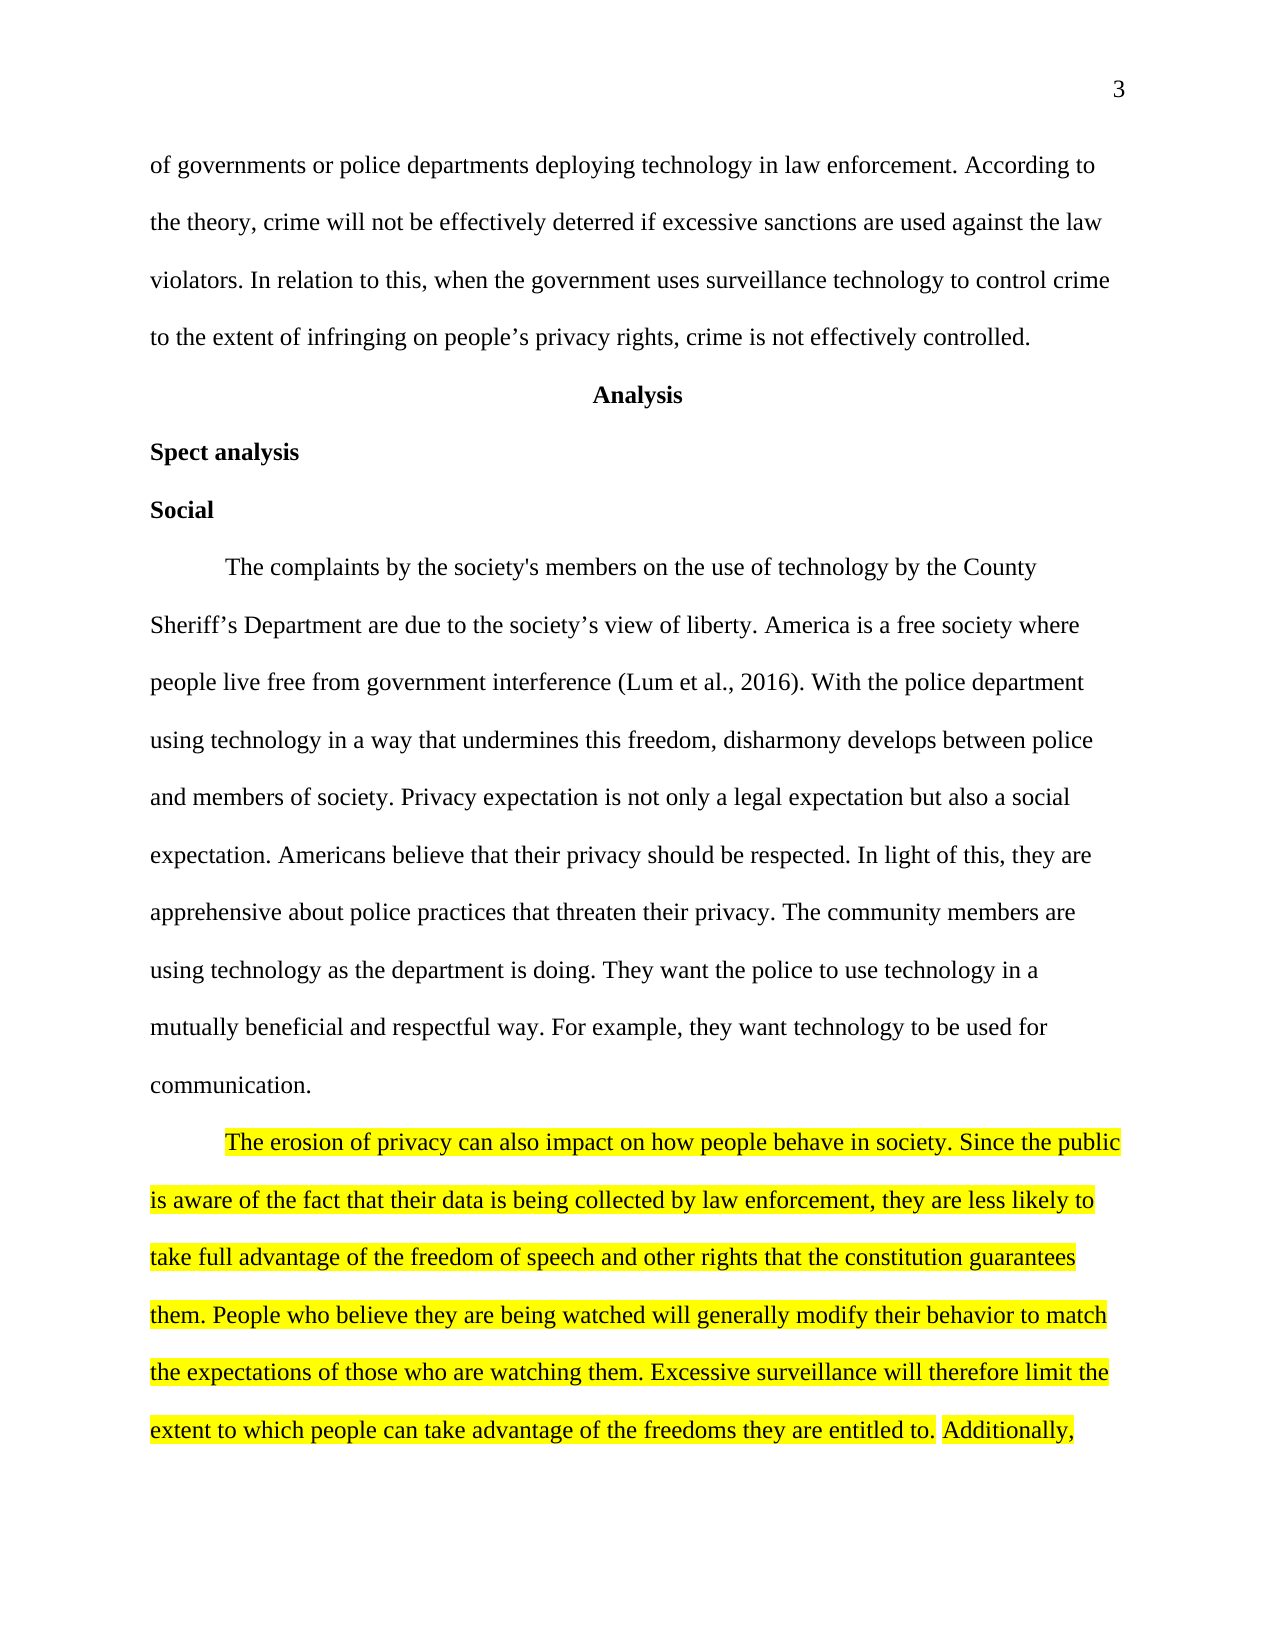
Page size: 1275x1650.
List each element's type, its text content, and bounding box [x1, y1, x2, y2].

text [150, 1127, 1125, 1444]
text Spect analysis [150, 437, 1125, 466]
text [150, 150, 1125, 351]
text The complaints by the society's members on the use of technology by the County Sheriff’s Department are due to the society’s view of liberty. America is a free society where people live free from government interference (Lum et al., 2016). With the police department using technology in a way that undermines this freedom, disharmony develops between police and members of society. Privacy expectation is not only a legal expectation but also a social expectation. Americans believe that their privacy should be respected. In light of this, they are apprehensive about police practices that threaten their privacy. The community members are using technology as the department is doing. They want the police to use technology in a mutually beneficial and respectful way. For example, they want technology to be used for communication. [150, 552, 1125, 1099]
text Analysis [150, 380, 1125, 409]
text Social [150, 495, 1125, 524]
